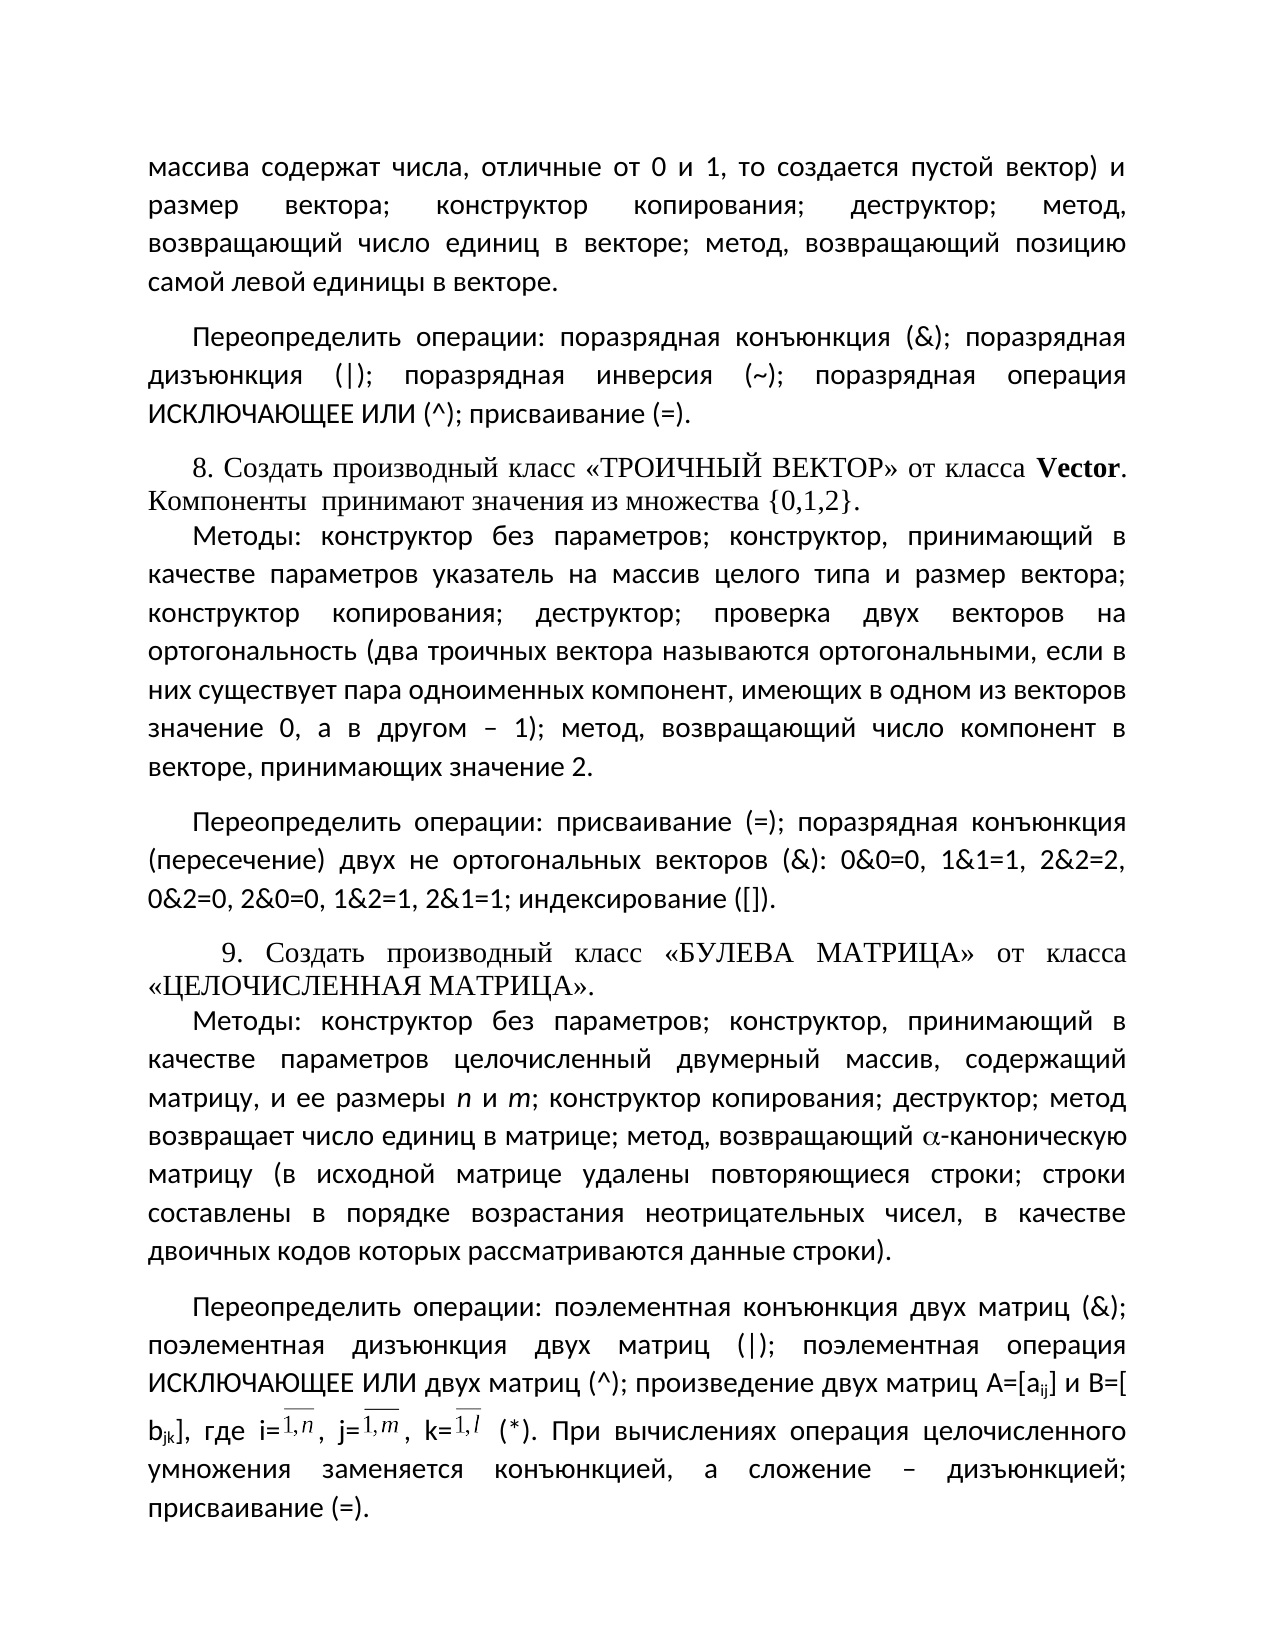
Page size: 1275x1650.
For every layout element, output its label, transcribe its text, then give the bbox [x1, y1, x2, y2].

text 8. Создать производный класс «ТРОИЧНЫЙ ВЕКТОР» от класса Vector. Компоненты принимают значения из множества {0,1,2}. [148, 450, 1127, 517]
text Переопределить операции: поэлементная конъюнкция двух матриц (&); поэлементная дизъюнкция двух матриц (|); поэлементная операция ИСКЛЮЧАЮЩЕЕ ИЛИ двух матриц (^); произведение двух матриц A=[aij] и B=[ bjk], где i=, j=, k= (*). При вычислениях операция целочисленного умножения заменяется конъюнкцией, а сложение – дизъюнкцией; присваивание (=). [148, 1288, 1127, 1524]
text 9. Создать производный класс «БУЛЕВА МАТРИЦА» от класса «ЦЕЛОЧИСЛЕННАЯ МАТРИЦА». [148, 935, 1127, 1002]
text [148, 148, 1127, 298]
text Методы: конструктор без параметров; конструктор, принимающий в качестве параметров указатель на массив целого типа и размер вектора; конструктор копирования; деструктор; проверка двух векторов на ортогональность (два троичных вектора называются ортогональными, если в них существует пара одноименных компонент, имеющих в одном из векторов значение 0, а в другом – 1); метод, возвращающий число компонент в векторе, принимающих значение 2. [148, 517, 1127, 783]
text Переопределить операции: поразрядная конъюнкция (&); поразрядная дизъюнкция (|); поразрядная инверсия (~); поразрядная операция ИСКЛЮЧАЮЩЕЕ ИЛИ (^); присваивание (=). [148, 318, 1127, 431]
text Методы: конструктор без параметров; конструктор, принимающий в качестве параметров целочисленный двумерный массив, содержащий матрицу, и ее размеры n и m; конструктор копирования; деструктор; метод возвращает число единиц в матрице; метод, возвращающий -каноническую матрицу (в исходной матрице удалены повторяющиеся строки; строки составлены в порядке возрастания неотрицательных чисел, в качестве двоичных кодов которых рассматриваются данные строки). [148, 1002, 1127, 1268]
text Переопределить операции: присваивание (=); поразрядная конъюнкция (пересечение) двух не ортогональных векторов (&): 0&0=0, 1&1=1, 2&2=2, 0&2=0, 2&0=0, 1&2=1, 2&1=1; индексирование ([]). [148, 803, 1127, 915]
